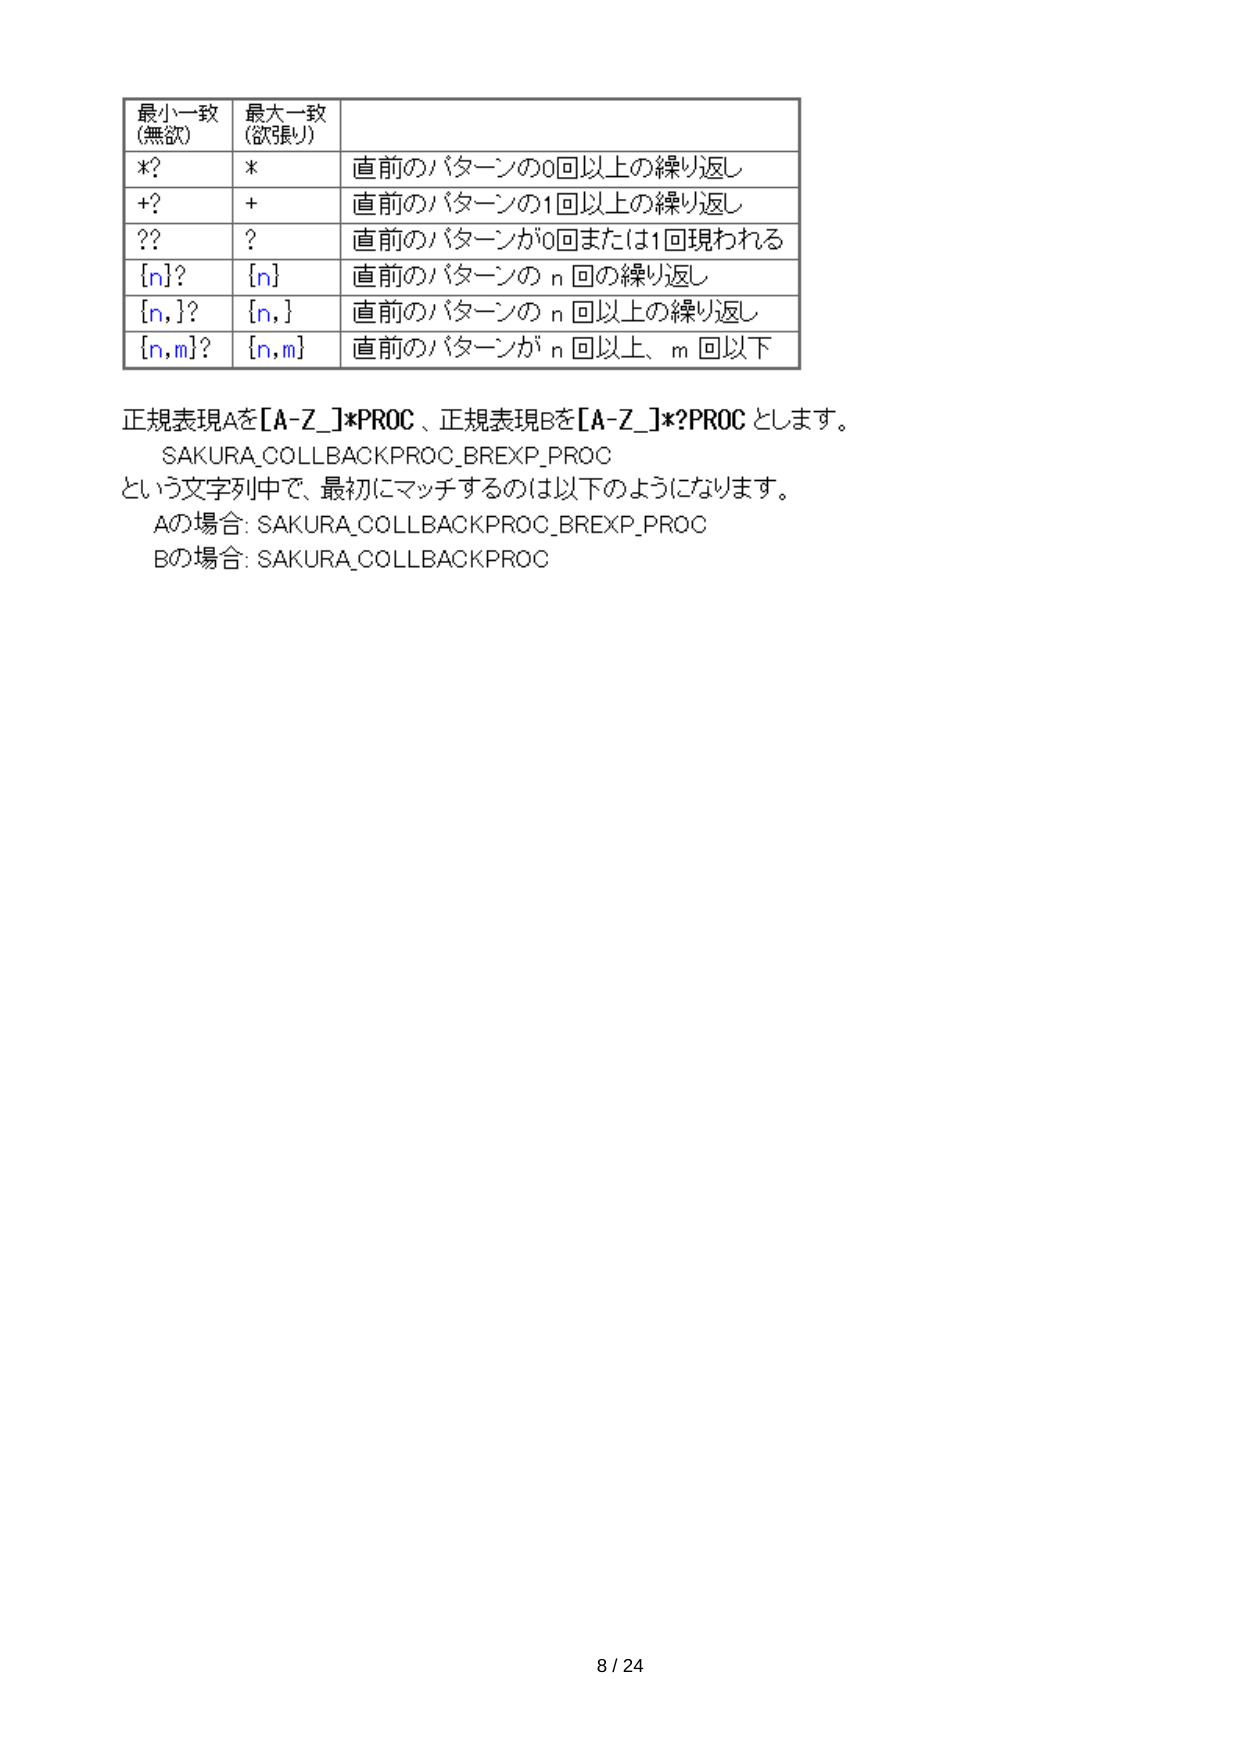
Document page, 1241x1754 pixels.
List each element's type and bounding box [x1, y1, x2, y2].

picture [118, 93, 853, 574]
